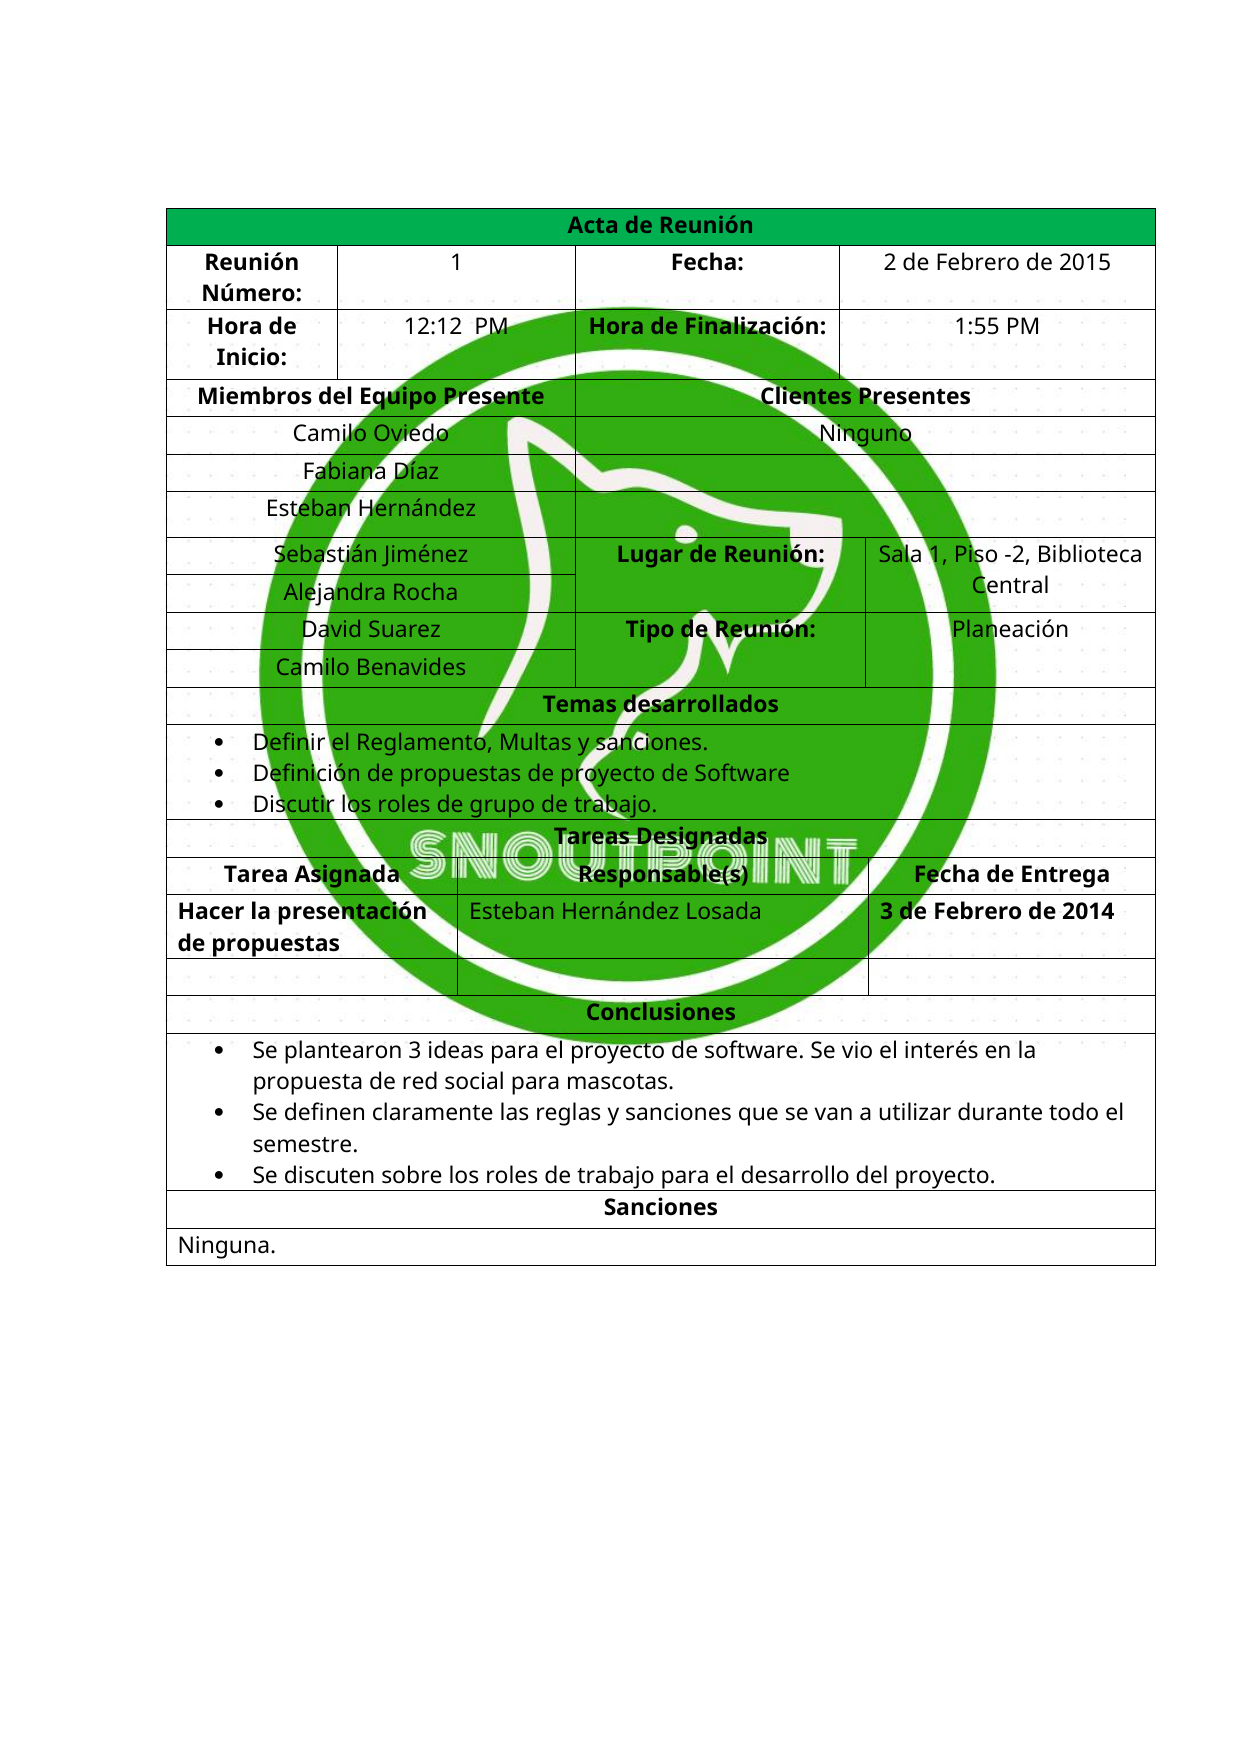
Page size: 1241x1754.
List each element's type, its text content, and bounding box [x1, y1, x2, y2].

table_cell Alejandra Rocha [167, 575, 575, 612]
table_cell Ninguna. [167, 1229, 1155, 1265]
table_cell Fabiana Díaz [167, 455, 575, 491]
table_cell Ninguno [576, 417, 1155, 454]
table_cell Camilo Oviedo [167, 417, 575, 454]
table_cell Conclusiones [167, 996, 1155, 1033]
table_cell 2 de Febrero de 2015 [840, 246, 1155, 309]
table_cell Esteban Hernández [167, 492, 575, 537]
table_cell Hora de Inicio: [167, 310, 337, 379]
table_cell [167, 959, 457, 995]
table_cell Definir el Reglamento, Multas y sanciones. Definición de propuestas de proyecto de Software Discutir los roles de grupo de trabajo. [167, 725, 1155, 819]
table_cell Reunión Número: [167, 246, 337, 309]
table_cell 3 de Febrero de 2014 [869, 895, 1155, 958]
table_cell Hora de Finalización: [576, 310, 839, 379]
table_cell [576, 492, 1155, 537]
table_cell Tipo de Reunión: [576, 613, 865, 687]
table_cell Miembros del Equipo Presente [167, 380, 575, 416]
table_cell Esteban Hernández Losada [458, 895, 868, 958]
table_cell [869, 959, 1155, 995]
table_cell Tareas Designadas [167, 820, 1155, 857]
table_cell Fecha: [576, 246, 839, 309]
table_cell Se plantearon 3 ideas para el proyecto de software. Se vio el interés en la propuesta de red social para mascotas. Se definen claramente las reglas y sanciones que se van a utilizar durante todo el semestre. Se discuten sobre los roles de trabajo para el desarrollo del proyecto. [167, 1034, 1155, 1190]
table_cell Clientes Presentes [576, 380, 1155, 416]
table_cell Temas desarrollados [167, 688, 1155, 724]
table_cell 1:55 PM [840, 310, 1155, 379]
table_cell Sebastián Jiménez [167, 538, 575, 574]
table_cell David Suarez [167, 613, 575, 649]
table_cell [576, 455, 1155, 491]
table_cell Lugar de Reunión: [576, 538, 865, 612]
table_cell Sanciones [167, 1191, 1155, 1227]
table_cell [458, 959, 868, 995]
table_cell Responsable(s) [458, 858, 868, 894]
table_cell Planeación [866, 613, 1155, 687]
table_header Acta de Reunión [167, 209, 1155, 245]
table_cell Camilo Benavides [167, 650, 575, 687]
table_cell Sala 1, Piso -2, Biblioteca Central [866, 538, 1155, 612]
table_cell 12:12 PM [338, 310, 575, 379]
table_cell Tarea Asignada [167, 858, 457, 894]
table_cell Hacer la presentación de propuestas [167, 895, 457, 958]
table_cell Fecha de Entrega [869, 858, 1155, 894]
table_cell 1 [338, 246, 575, 309]
